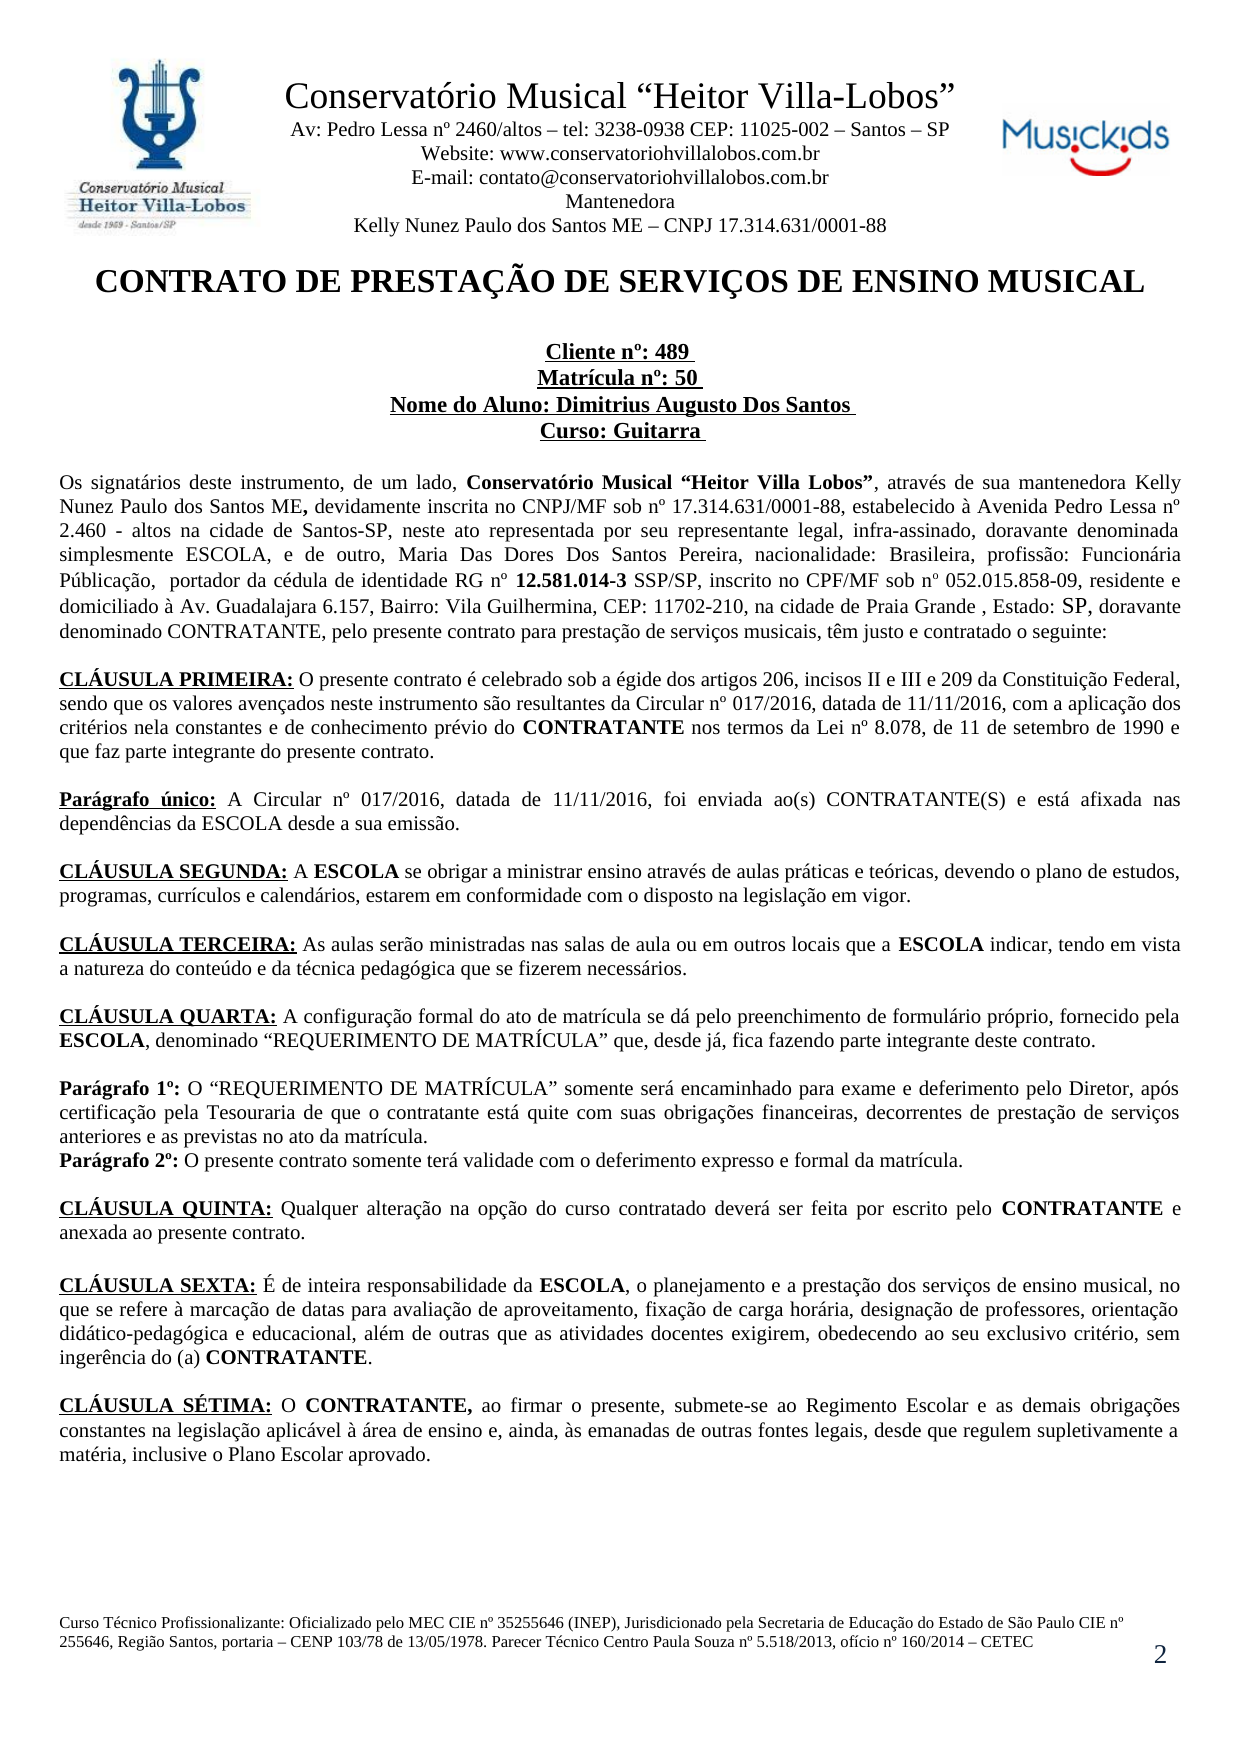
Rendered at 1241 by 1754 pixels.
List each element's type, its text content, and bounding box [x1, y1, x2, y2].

text CLÁUSULA PRIMEIRA: O presente contrato é celebrado sob a égide dos artigos 206, incisos II e III e 209 da Constituição Federal, sendo que os valores avençados neste instrumento são resultantes da Circular nº 017/2016, datada de 11/11/2016, com a aplicação dos critérios nela constantes e de conhecimento prévio do CONTRATANTE nos termos da Lei nº 8.078, de 11 de setembro de 1990 e que faz parte integrante do presente contrato. [59, 667, 1181, 763]
text CLÁUSULA SÉTIMA: O CONTRATANTE, ao firmar o presente, submete-se ao Regimento Escolar e as demais obrigações constantes na legislação aplicável à área de ensino e, ainda, às emanadas de outras fontes legais, desde que regulem supletivamente a matéria, inclusive o Plano Escolar aprovado. [59, 1393, 1181, 1466]
text CLÁUSULA SEGUNDA: A ESCOLA se obrigar a ministrar ensino através de aulas práticas e teóricas, devendo o plano de estudos, programas, currículos e calendários, estarem em conformidade com o disposto na legislação em vigor. [59, 859, 1181, 907]
text CLÁUSULA QUARTA: A configuração formal do ato de matrícula se dá pelo preenchimento de formulário próprio, fornecido pela ESCOLA, denominado “REQUERIMENTO DE MATRÍCULA” que, desde já, fica fazendo parte integrante deste contrato. [59, 1004, 1181, 1052]
text Parágrafo 2º: O presente contrato somente terá validade com o deferimento expresso e formal da matrícula. [59, 1148, 1181, 1172]
title CONTRATO DE PRESTAÇÃO DE SERVIÇOS DE ENSINO MUSICAL [59, 261, 1181, 300]
picture [1001, 103, 1174, 175]
text Os signatários deste instrumento, de um lado, Conservatório Musical “Heitor Villa Lobos”, através de sua mantenedora Kelly Nunez Paulo dos Santos ME, devidamente inscrita no CNPJ/MF sob nº 17.314.631/0001-88, estabelecido à Avenida Pedro Lessa nº 2.460 - altos na cidade de Santos-SP, neste ato representada por seu representante legal, infra-assinado, doravante denominada simplesmente ESCOLA, e de outro, Maria Das Dores Dos Santos Pereira, nacionalidade: Brasileira, profissão: Funcionária Públicação, portador da cédula de identidade RG nº 12.581.014-3 SSP/SP, inscrito no CPF/MF sob no 052.015.858-09, residente e domiciliado à Av. Guadalajara 6.157, Bairro: Vila Guilhermina, CEP: 11702-210, na cidade de Praia Grande , Estado: SP, doravante denominado CONTRATANTE, pelo presente contrato para prestação de serviços musicais, têm justo e contratado o seguinte: [59, 470, 1181, 643]
text CLÁUSULA QUINTA: Qualquer alteração na opção do curso contratado deverá ser feita por escrito pelo CONTRATANTE e anexada ao presente contrato. [59, 1196, 1181, 1244]
text CLÁUSULA TERCEIRA: As aulas serão ministradas nas salas de aula ou em outros locais que a ESCOLA indicar, tendo em vista a natureza do conteúdo e da técnica pedagógica que se fizerem necessários. [59, 932, 1181, 980]
text Curso: Guitarra [59, 417, 1181, 443]
text CLÁUSULA SEXTA: É de inteira responsabilidade da ESCOLA, o planejamento e a prestação dos serviços de ensino musical, no que se refere à marcação de datas para avaliação de aproveitamento, fixação de carga horária, designação de professores, orientação didático-pedagógica e educacional, além de outras que as atividades docentes exigirem, obedecendo ao seu exclusivo critério, sem ingerência do (a) CONTRATANTE. [59, 1273, 1181, 1369]
text Parágrafo 1º: O “REQUERIMENTO DE MATRÍCULA” somente será encaminhado para exame e deferimento pelo Diretor, após certificação pela Tesouraria de que o contratante está quite com suas obrigações financeiras, decorrentes de prestação de serviços anteriores e as previstas no ato da matrícula. [59, 1076, 1181, 1148]
picture [55, 40, 262, 247]
text Parágrafo único: A Circular nº 017/2016, datada de 11/11/2016, foi enviada ao(s) CONTRATANTE(S) e está afixada nas dependências da ESCOLA desde a sua emissão. [59, 787, 1181, 835]
text Cliente nº: 489 Matrícula nº: 50 Nome do Aluno: Dimitrius Augusto Dos Santos [59, 338, 1181, 417]
